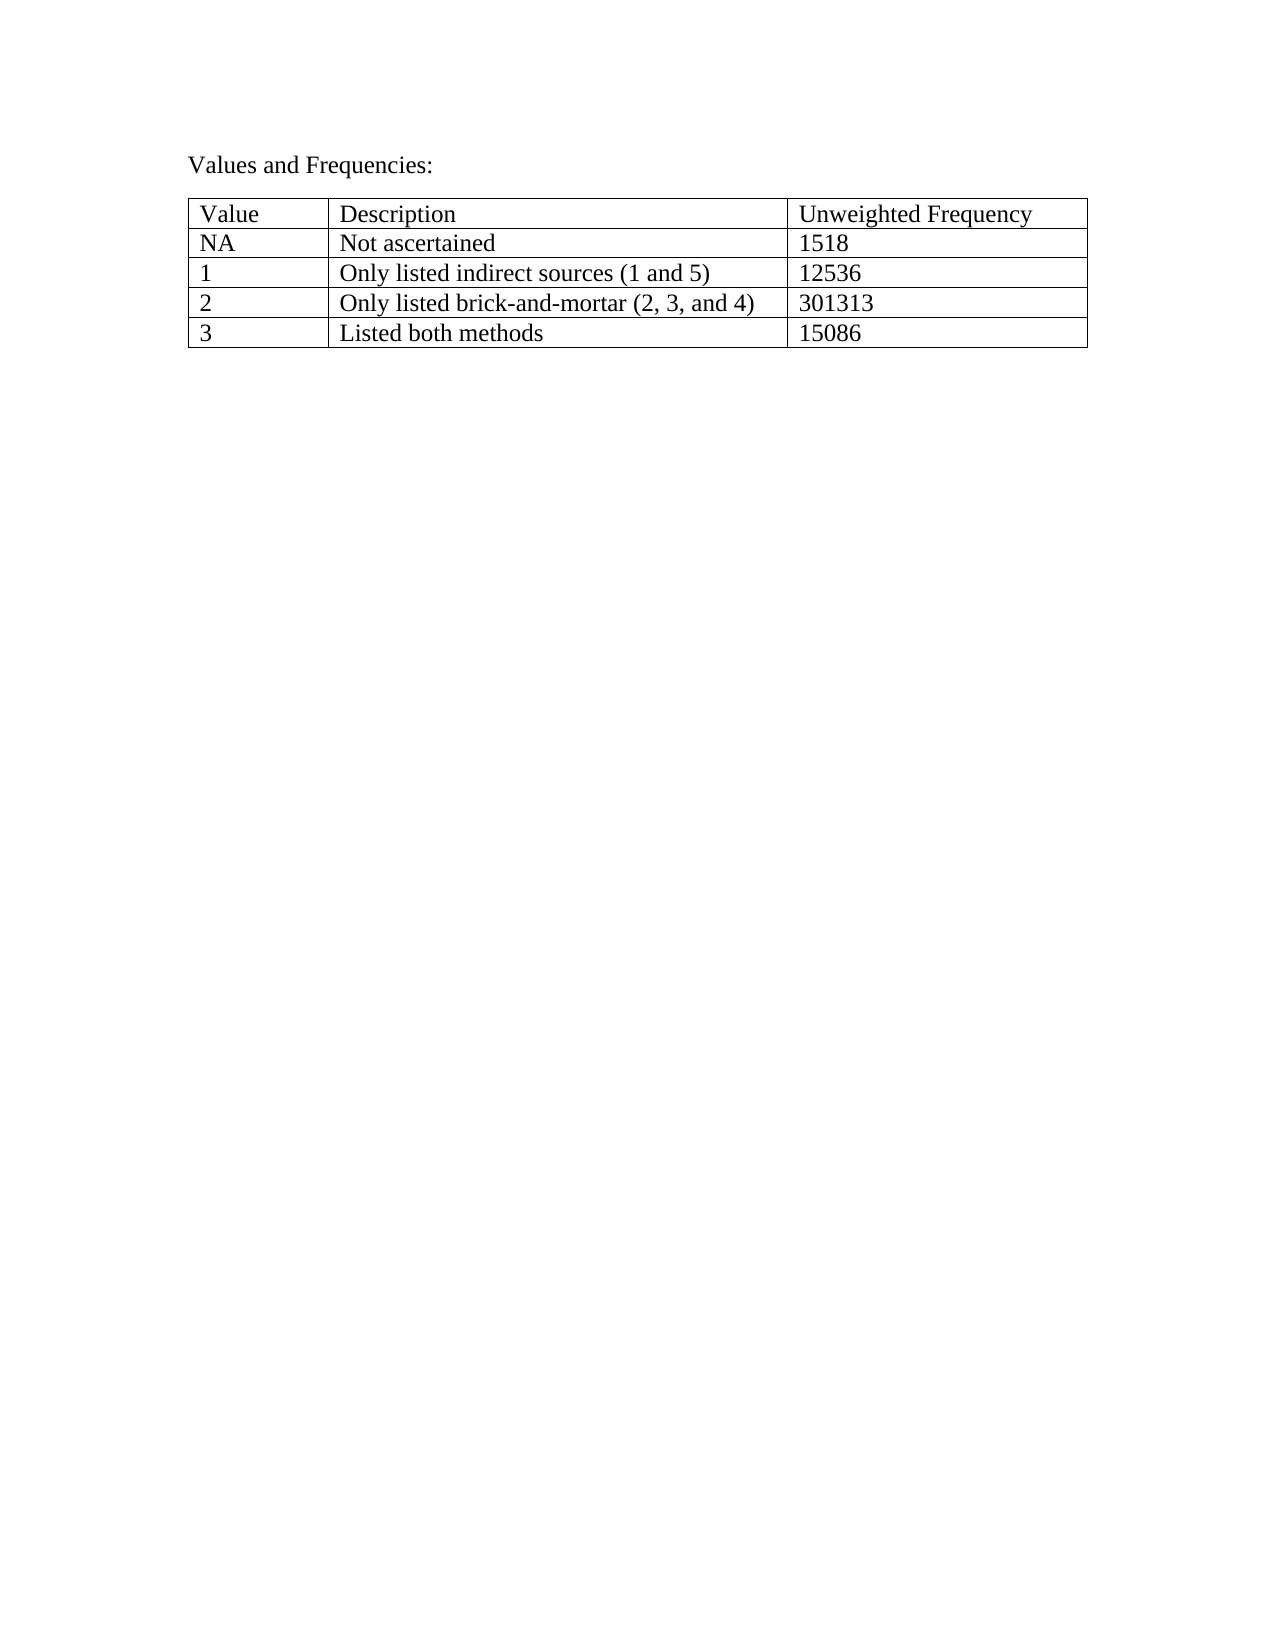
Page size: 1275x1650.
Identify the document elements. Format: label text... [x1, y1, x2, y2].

table_cell 12536 [788, 258, 1087, 287]
table_cell 301313 [788, 288, 1087, 317]
table_cell 15086 [788, 318, 1087, 347]
table_cell Only listed indirect sources (1 and 5) [329, 258, 787, 287]
table_cell 3 [189, 318, 328, 347]
table_header Unweighted Frequency [788, 199, 1087, 227]
table_cell Not ascertained [329, 229, 787, 257]
table_cell 1 [189, 258, 328, 287]
table_header Description [329, 199, 787, 227]
text Values and Frequencies: [187, 150, 1087, 179]
table_cell 1518 [788, 229, 1087, 257]
table_cell 2 [189, 288, 328, 317]
table_cell NA [189, 229, 328, 257]
table_cell Listed both methods [329, 318, 787, 347]
table_cell Only listed brick-and-mortar (2, 3, and 4) [329, 288, 787, 317]
table_header Value [189, 199, 328, 227]
